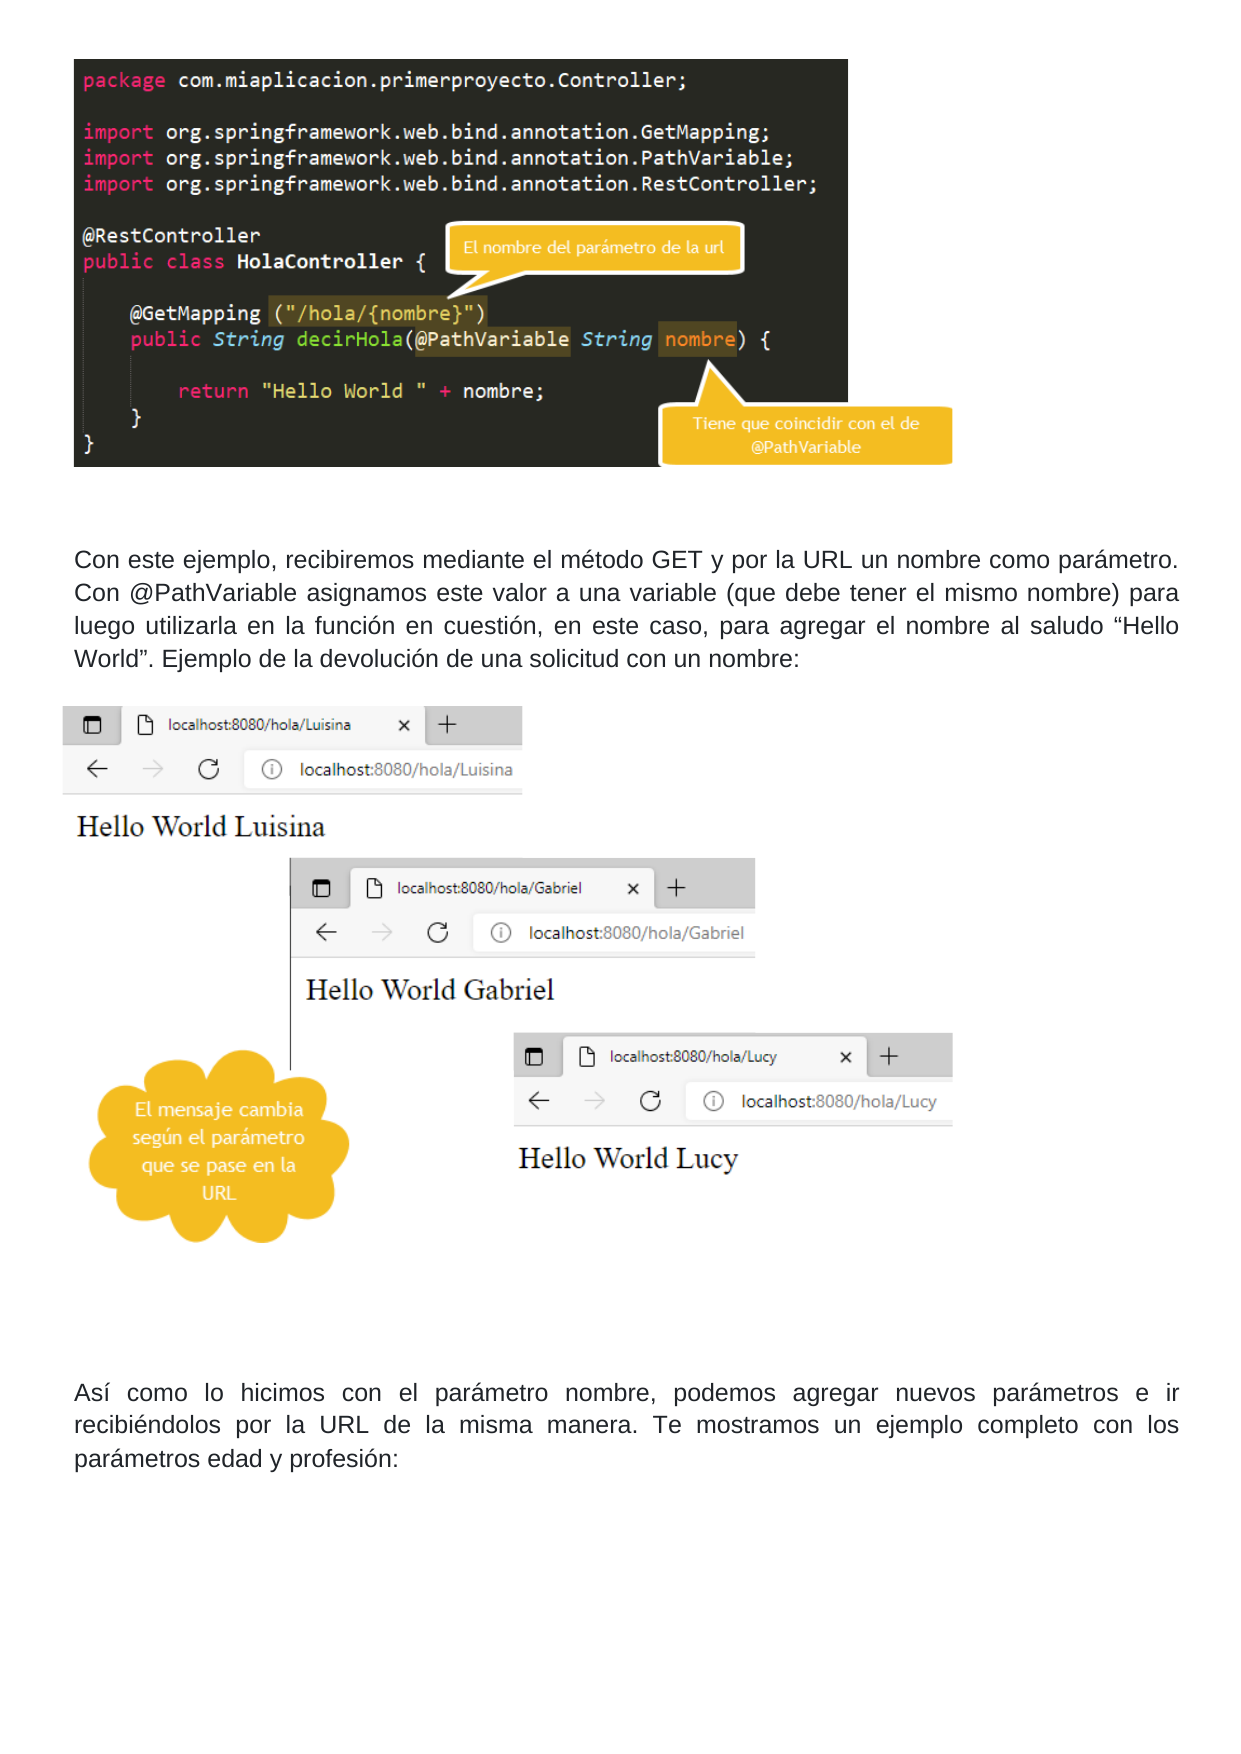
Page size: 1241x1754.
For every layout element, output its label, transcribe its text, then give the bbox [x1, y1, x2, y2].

text Así como lo hicimos con el parámetro nombre, podemos agregar nuevos parámetros e ir recibiéndolos por la URL de la misma manera. Te mostramos un ejemplo completo con los parámetros edad y profesión: [74, 1439, 1181, 1472]
picture [62, 706, 953, 1243]
text Con este ejemplo, recibiremos mediante el método GET y por la URL un nombre como parámetro. Con @PathVariable asignamos este valor a una variable (que debe tener el mismo nombre) para luego utilizarla en la función en cuestión, en este caso, para agregar el nombre al saludo “Hello World”. Ejemplo de la devolución de una solicitud con un nombre: [74, 639, 1181, 672]
picture [73, 59, 953, 467]
